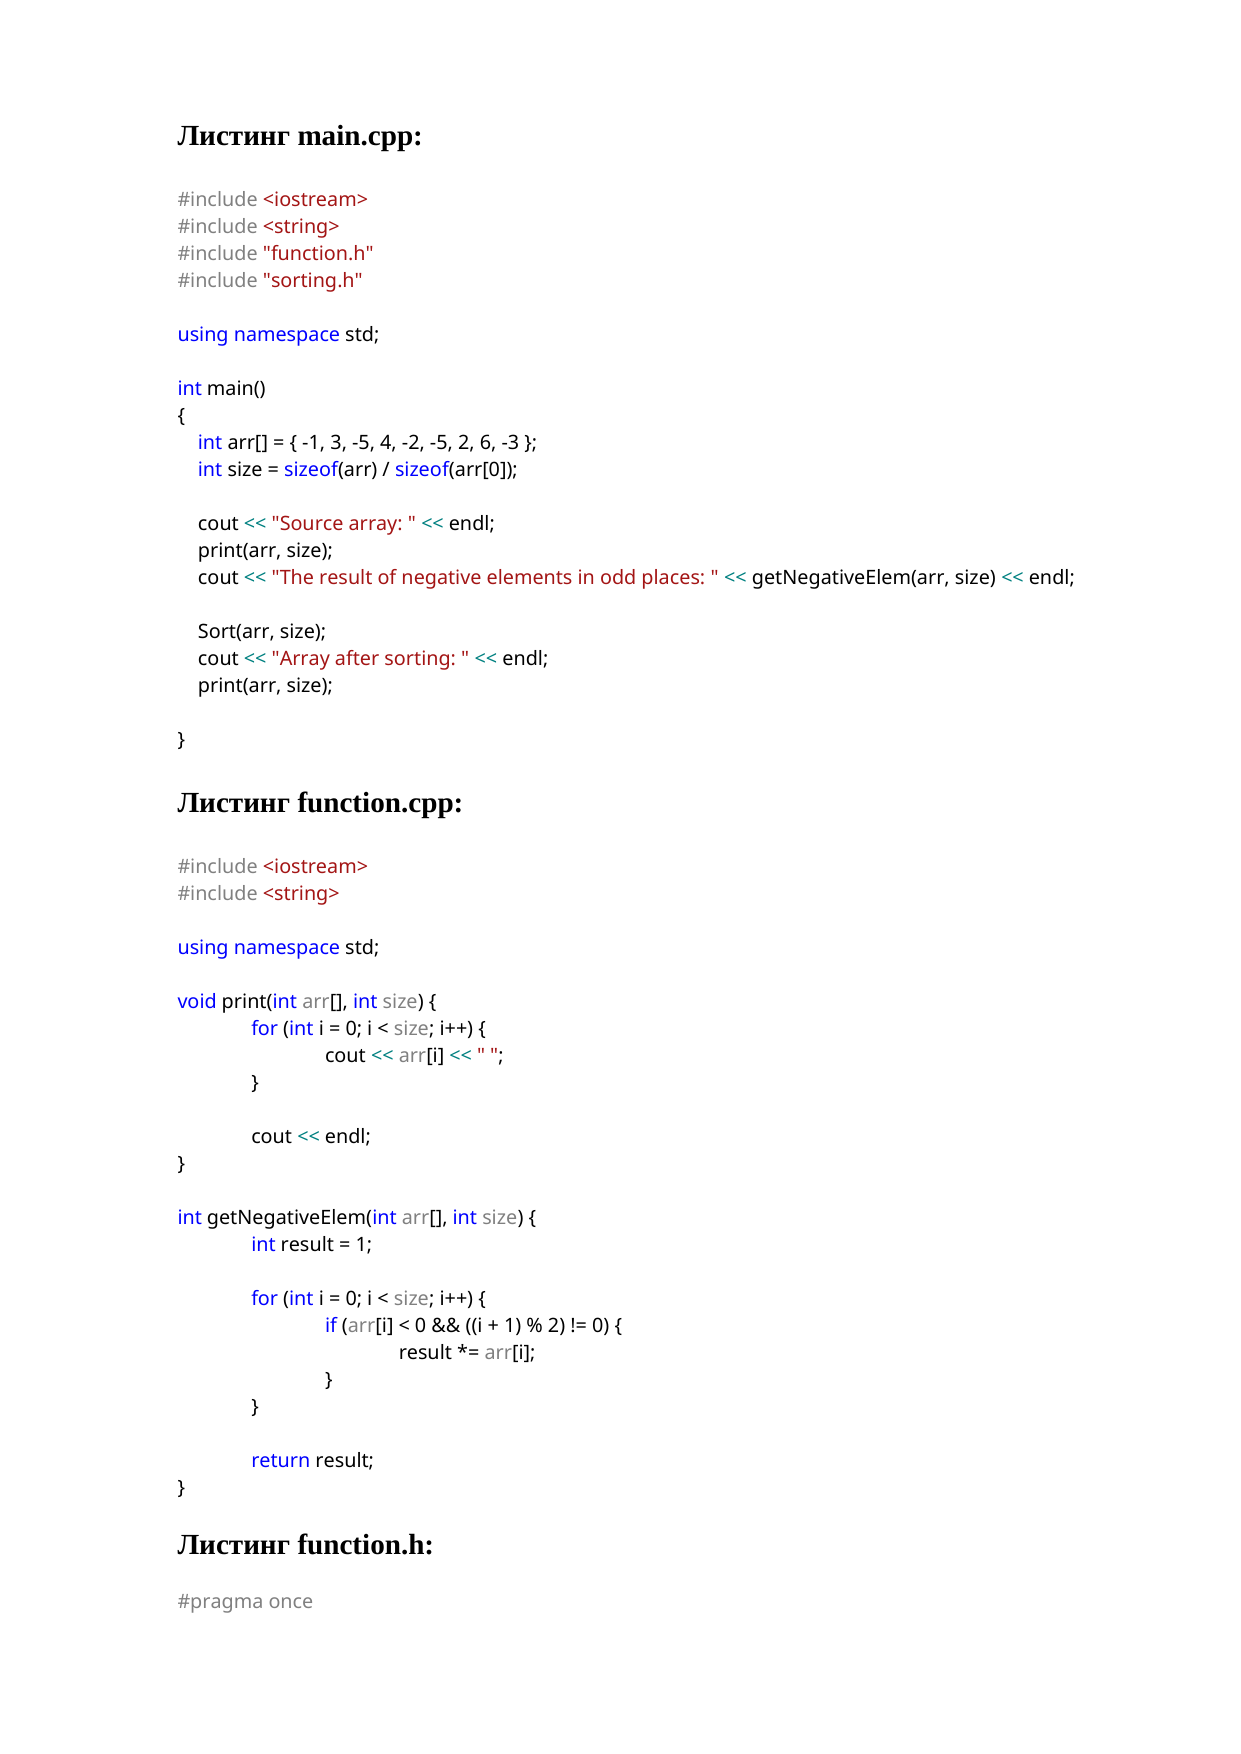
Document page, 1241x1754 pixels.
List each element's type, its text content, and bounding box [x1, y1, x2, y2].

text } [177, 1392, 1152, 1419]
text if (arr[i] < 0 && ((i + 1) % 2) != 0) { [177, 1311, 1152, 1338]
text #include <iostream> [177, 185, 1152, 212]
text void print(int arr[], int size) { [177, 987, 1152, 1014]
text } [177, 1068, 1152, 1095]
text int size = sizeof(arr) / sizeof(arr[0]); [177, 455, 1152, 482]
text Листинг main.cpp: [177, 118, 1152, 152]
text using namespace std; [177, 933, 1152, 960]
text int arr[] = { -1, 3, -5, 4, -2, -5, 2, 6, -3 }; [177, 428, 1152, 455]
text int main() [177, 374, 1152, 401]
text #include <iostream> [177, 852, 1152, 879]
text } [177, 1473, 1152, 1500]
text #pragma once [177, 1587, 1152, 1614]
text Листинг function.h: [177, 1527, 1152, 1560]
text cout << "Array after sorting: " << endl; [177, 644, 1152, 671]
text } [177, 725, 1152, 752]
text result *= arr[i]; [177, 1338, 1152, 1365]
text cout << "Source array: " << endl; [177, 509, 1152, 536]
text print(arr, size); [177, 536, 1152, 563]
text for (int i = 0; i < size; i++) { [177, 1014, 1152, 1041]
text #include <string> [177, 212, 1152, 239]
text int result = 1; [177, 1230, 1152, 1257]
text } [177, 1149, 1152, 1176]
text Листинг function.cpp: [177, 785, 1152, 819]
text } [177, 1365, 1152, 1392]
text for (int i = 0; i < size; i++) { [177, 1284, 1152, 1311]
text cout << endl; [177, 1122, 1152, 1149]
text cout << arr[i] << " "; [177, 1041, 1152, 1068]
text #include <string> [177, 879, 1152, 906]
text print(arr, size); [177, 671, 1152, 698]
text cout << "The result of negative elements in odd places: " << getNegativeElem(arr, size) << endl; [177, 563, 1152, 590]
text { [177, 401, 1152, 428]
text return result; [177, 1446, 1152, 1473]
text using namespace std; [177, 320, 1152, 347]
text #include "function.h" [177, 239, 1152, 266]
text Sort(arr, size); [177, 617, 1152, 644]
text #include "sorting.h" [177, 266, 1152, 293]
text int getNegativeElem(int arr[], int size) { [177, 1203, 1152, 1230]
